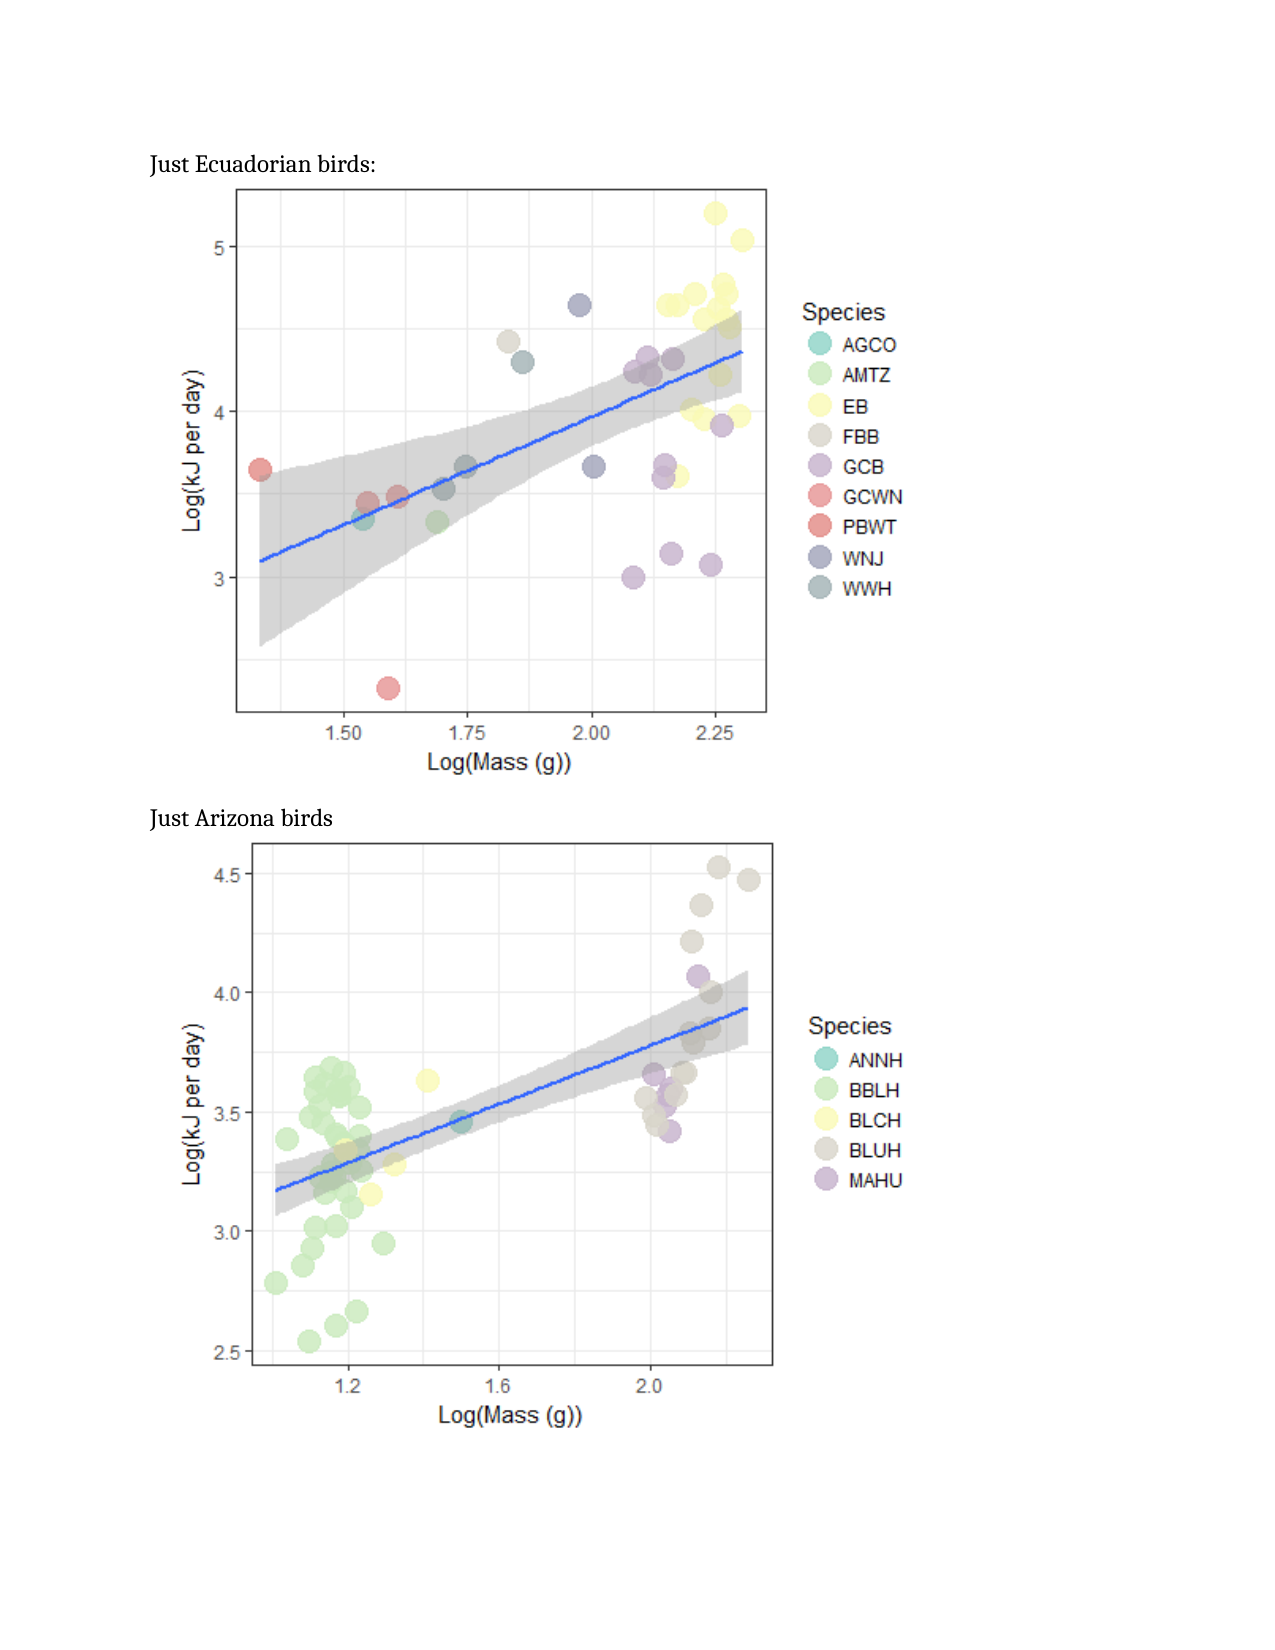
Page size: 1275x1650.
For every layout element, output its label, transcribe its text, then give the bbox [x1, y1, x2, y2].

picture [168, 832, 927, 1439]
picture [168, 178, 927, 786]
